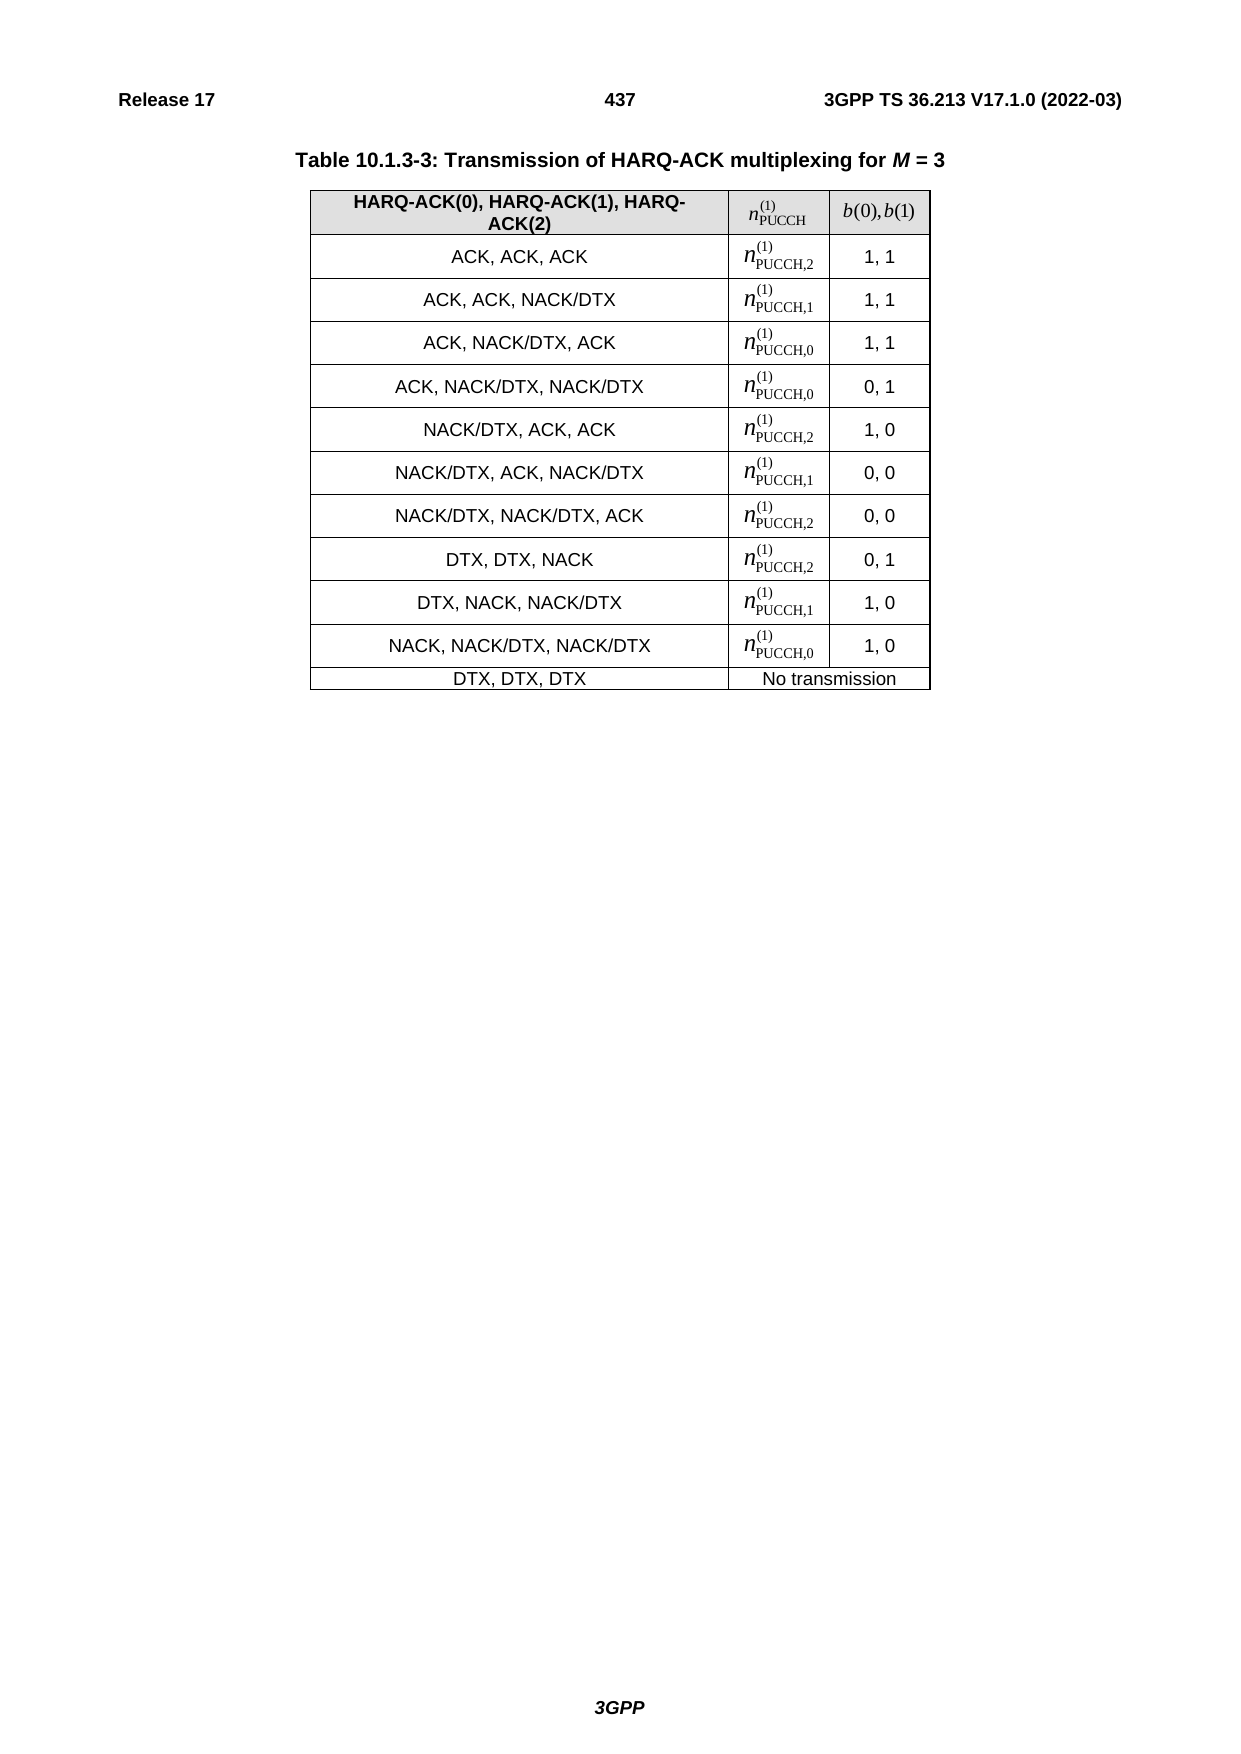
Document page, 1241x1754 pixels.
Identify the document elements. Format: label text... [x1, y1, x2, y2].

table_cell 0, 1 [830, 538, 929, 580]
text Table 10.1.3-3: Transmission of HARQ-ACK multiplexing for M = 3 [118, 147, 1122, 171]
table_header [830, 191, 929, 234]
table_cell DTX, DTX, NACK [311, 538, 728, 580]
table_cell 0, 0 [830, 495, 929, 537]
table_cell ACK, NACK/DTX, NACK/DTX [311, 365, 728, 407]
table_cell No transmission [729, 668, 929, 689]
table_cell [729, 538, 829, 580]
table_cell 0, 0 [830, 452, 929, 494]
table_cell NACK/DTX, ACK, NACK/DTX [311, 452, 728, 494]
table_cell 1, 1 [830, 235, 929, 278]
table_cell 1, 0 [830, 581, 929, 623]
table_cell [729, 322, 829, 364]
table_cell NACK/DTX, ACK, ACK [311, 408, 728, 451]
table_cell [729, 235, 829, 278]
table_cell NACK/DTX, NACK/DTX, ACK [311, 495, 728, 537]
table_cell NACK, NACK/DTX, NACK/DTX [311, 625, 728, 667]
table_cell 0, 1 [830, 365, 929, 407]
table_header HARQ-ACK(0), HARQ-ACK(1), HARQ-ACK(2) [311, 191, 728, 234]
table_cell ACK, ACK, ACK [311, 235, 728, 278]
table_header [729, 191, 829, 234]
table_cell [729, 625, 829, 667]
table_cell DTX, DTX, DTX [311, 668, 728, 689]
table_cell ACK, ACK, NACK/DTX [311, 279, 728, 321]
table_cell 1, 0 [830, 408, 929, 451]
table_cell [729, 408, 829, 451]
table_cell [729, 581, 829, 623]
table_cell 1, 1 [830, 322, 929, 364]
table_cell [729, 452, 829, 494]
table_cell DTX, NACK, NACK/DTX [311, 581, 728, 623]
table_cell [729, 365, 829, 407]
table_cell 1, 0 [830, 625, 929, 667]
table_cell [729, 279, 829, 321]
table_cell [729, 495, 829, 537]
table_cell 1, 1 [830, 279, 929, 321]
table_cell ACK, NACK/DTX, ACK [311, 322, 728, 364]
